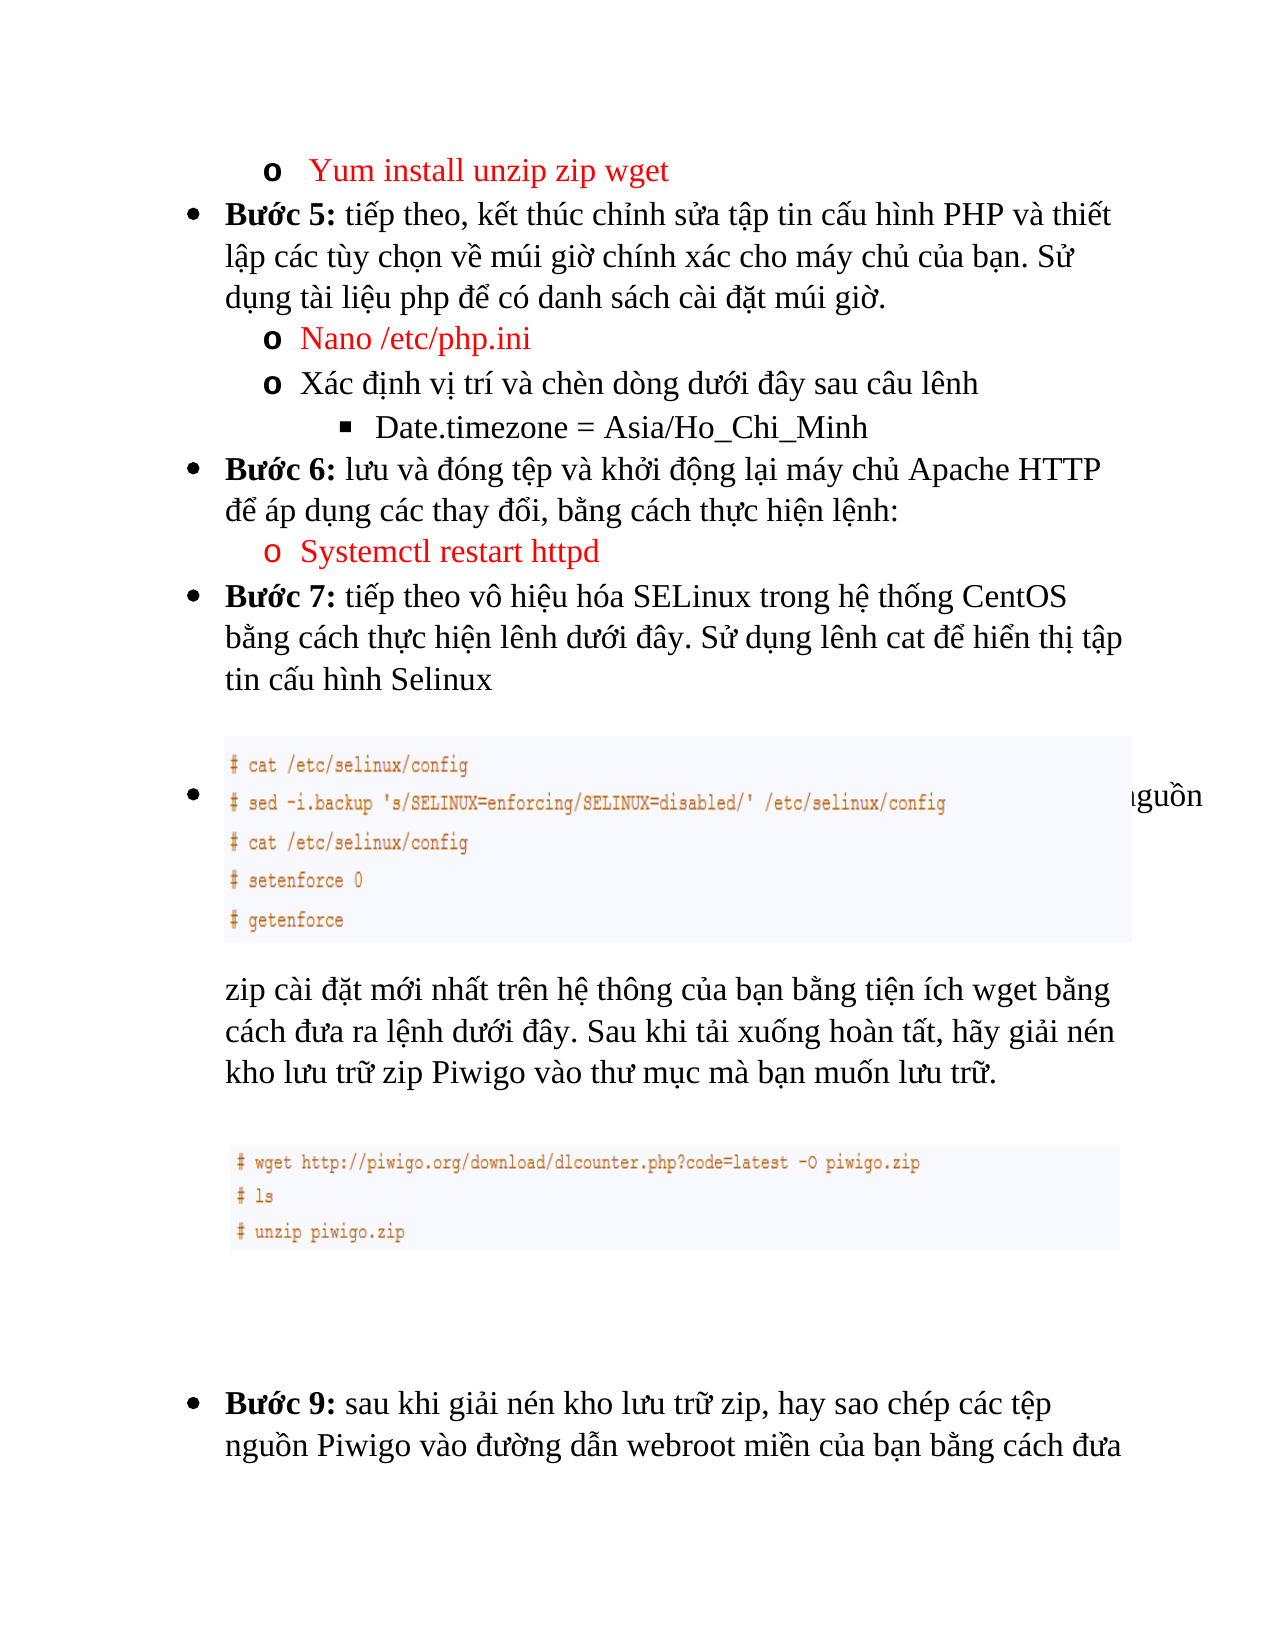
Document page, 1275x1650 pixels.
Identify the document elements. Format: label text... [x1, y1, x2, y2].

picture [223, 736, 1133, 942]
list Xác định vị trí và chèn dòng dưới đây sau câu lênh [262, 363, 1125, 404]
list Bước 6: lưu và đóng tệp và khởi động lại máy chủ Apache HTTP để áp dụng các thay đổi, bằng cách thực hiện lệnh: [187, 449, 1125, 528]
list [187, 1384, 1125, 1463]
picture [230, 1145, 1120, 1251]
list Yum install unzip zip wget [262, 150, 1125, 191]
list Systemctl restart httpd [262, 532, 1125, 573]
list Bước 5: tiếp theo, kết thúc chỉnh sửa tập tin cấu hình PHP và thiết lập các tùy chọn về múi giờ chính xác cho máy chủ của bạn. Sử dụng tài liệu php để có danh sách cài đặt múi giờ. [187, 194, 1125, 316]
list Date.timezone = Asia/Ho_Chi_Minh [337, 407, 1125, 446]
list Nano /etc/php.ini [262, 318, 1125, 360]
list Bước 7: tiếp theo vô hiệu hóa SELinux trong hệ thống CentOS bằng cách thực hiện lênh dưới đây. Sử dụng lênh cat để hiển thị tập tin cấu hình Selinux [187, 576, 1125, 697]
